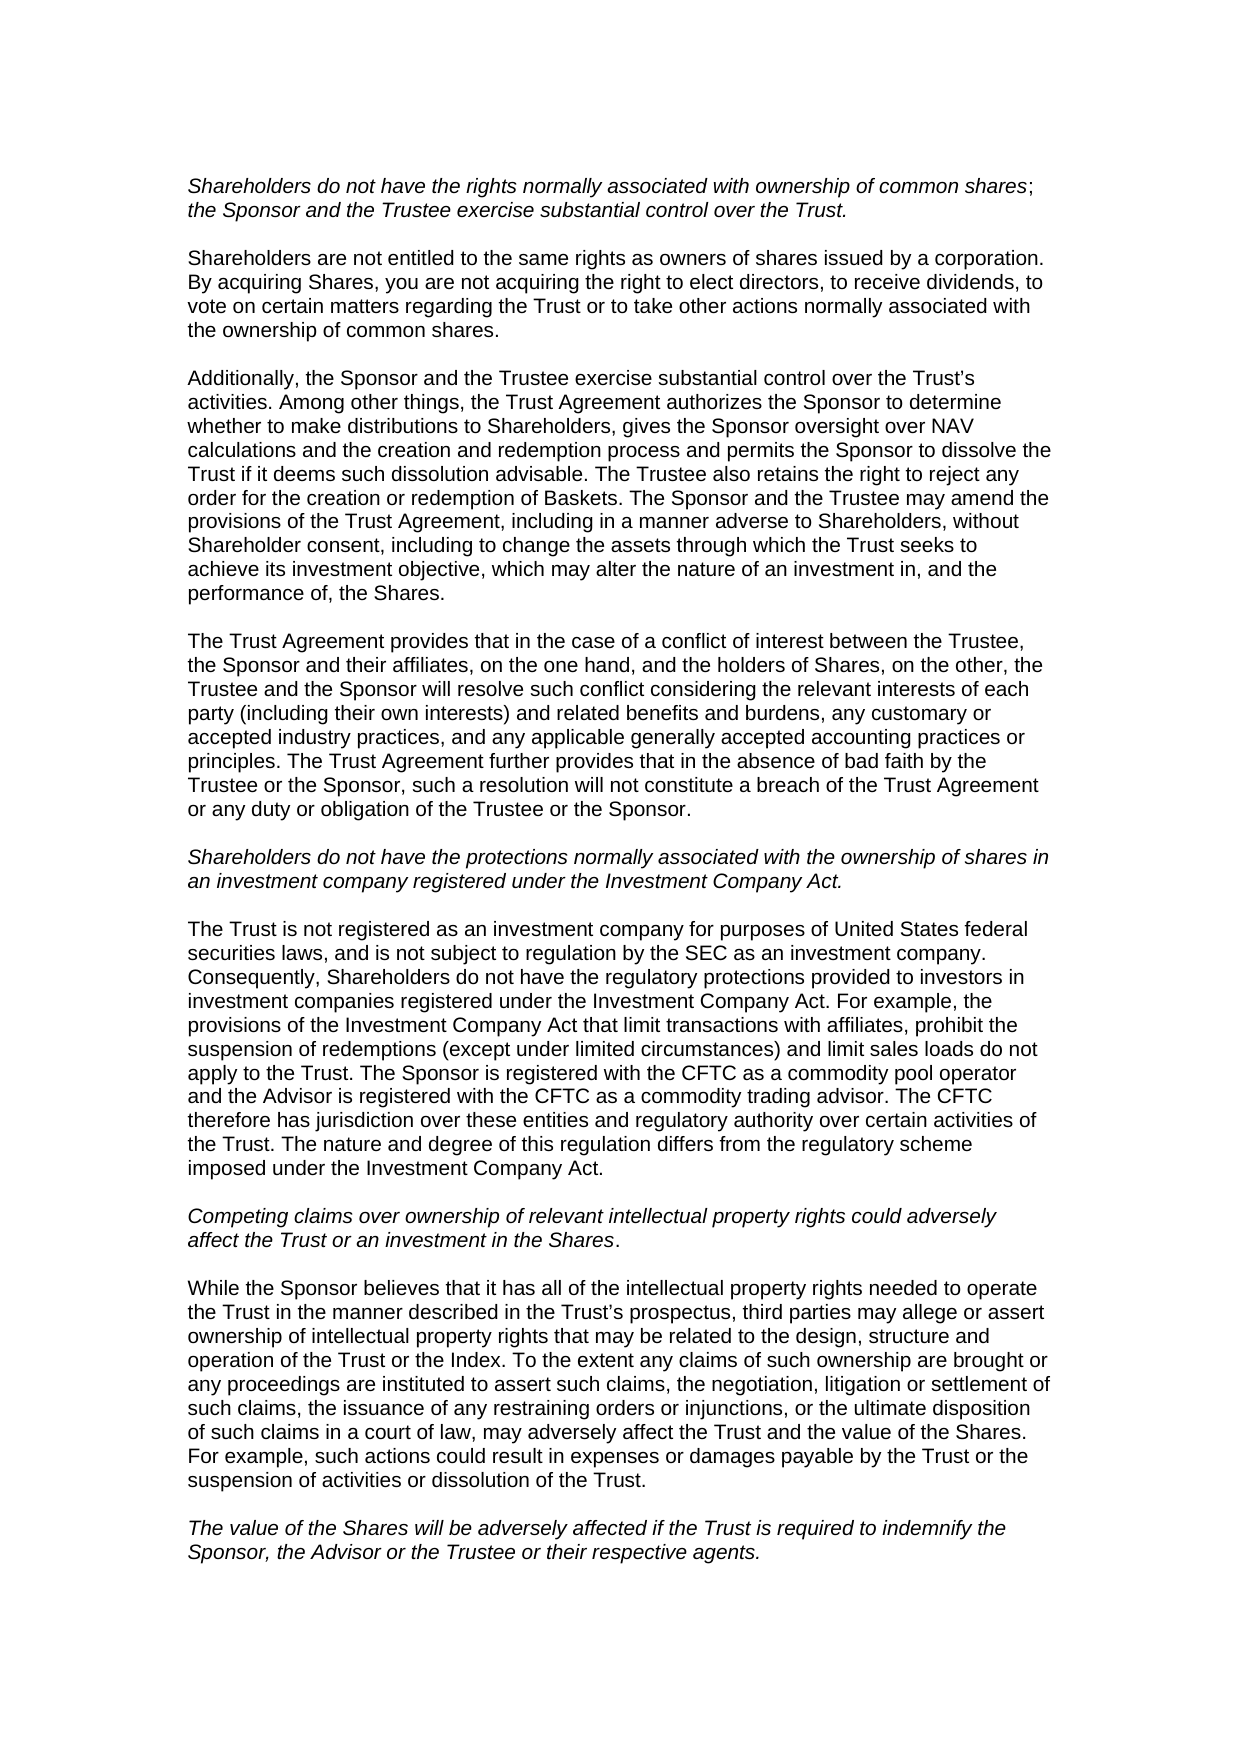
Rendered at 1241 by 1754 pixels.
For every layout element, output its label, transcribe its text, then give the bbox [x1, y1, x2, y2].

text Competing claims over ownership of relevant intellectual property rights could adversely affect the Trust or an investment in the Shares. [187, 1204, 1053, 1252]
text The value of the Shares will be adversely affected if the Trust is required to indemnify the Sponsor, the Advisor or the Trustee or their respective agents. [187, 1516, 1053, 1563]
text The Trust is not registered as an investment company for purposes of United States federal securities laws, and is not subject to regulation by the SEC as an investment company. Consequently, Shareholders do not have the regulatory protections provided to investors in investment companies registered under the Investment Company Act. For example, the provisions of the Investment Company Act that limit transactions with affiliates, prohibit the suspension of redemptions (except under limited circumstances) and limit sales loads do not apply to the Trust. The Sponsor is registered with the CFTC as a commodity pool operator and the Advisor is registered with the CFTC as a commodity trading advisor. The CFTC therefore has jurisdiction over these entities and regulatory authority over certain activities of the Trust. The nature and degree of this regulation differs from the regulatory scheme imposed under the Investment Company Act. [187, 917, 1053, 1180]
text Shareholders are not entitled to the same rights as owners of shares issued by a corporation. By acquiring Shares, you are not acquiring the right to elect directors, to receive dividends, to vote on certain matters regarding the Trust or to take other actions normally associated with the ownership of common shares. [187, 246, 1053, 342]
text Additionally, the Sponsor and the Trustee exercise substantial control over the Trust’s activities. Among other things, the Trust Agreement authorizes the Sponsor to determine whether to make distributions to Shareholders, gives the Sponsor oversight over NAV calculations and the creation and redemption process and permits the Sponsor to dissolve the Trust if it deems such dissolution advisable. The Trustee also retains the right to reject any order for the creation or redemption of Baskets. The Sponsor and the Trustee may amend the provisions of the Trust Agreement, including in a manner adverse to Shareholders, without Shareholder consent, including to change the assets through which the Trust seeks to achieve its investment objective, which may alter the nature of an investment in, and the performance of, the Shares. [187, 366, 1053, 605]
text Shareholders do not have the protections normally associated with the ownership of shares in an investment company registered under the Investment Company Act. [187, 845, 1053, 893]
text While the Sponsor believes that it has all of the intellectual property rights needed to operate the Trust in the manner described in the Trust’s prospectus, third parties may allege or assert ownership of intellectual property rights that may be related to the design, structure and operation of the Trust or the Index. To the extent any claims of such ownership are brought or any proceedings are instituted to assert such claims, the negotiation, litigation or settlement of such claims, the issuance of any restraining orders or injunctions, or the ultimate disposition of such claims in a court of law, may adversely affect the Trust and the value of the Shares. For example, such actions could result in expenses or damages payable by the Trust or the suspension of activities or dissolution of the Trust. [187, 1276, 1053, 1492]
text Shareholders do not have the rights normally associated with ownership of common shares; the Sponsor and the Trustee exercise substantial control over the Trust. [187, 174, 1053, 222]
text The Trust Agreement provides that in the case of a conflict of interest between the Trustee, the Sponsor and their affiliates, on the one hand, and the holders of Shares, on the other, the Trustee and the Sponsor will resolve such conflict considering the relevant interests of each party (including their own interests) and related benefits and burdens, any customary or accepted industry practices, and any applicable generally accepted accounting practices or principles. The Trust Agreement further provides that in the absence of bad faith by the Trustee or the Sponsor, such a resolution will not constitute a breach of the Trust Agreement or any duty or obligation of the Trustee or the Sponsor. [187, 629, 1053, 821]
